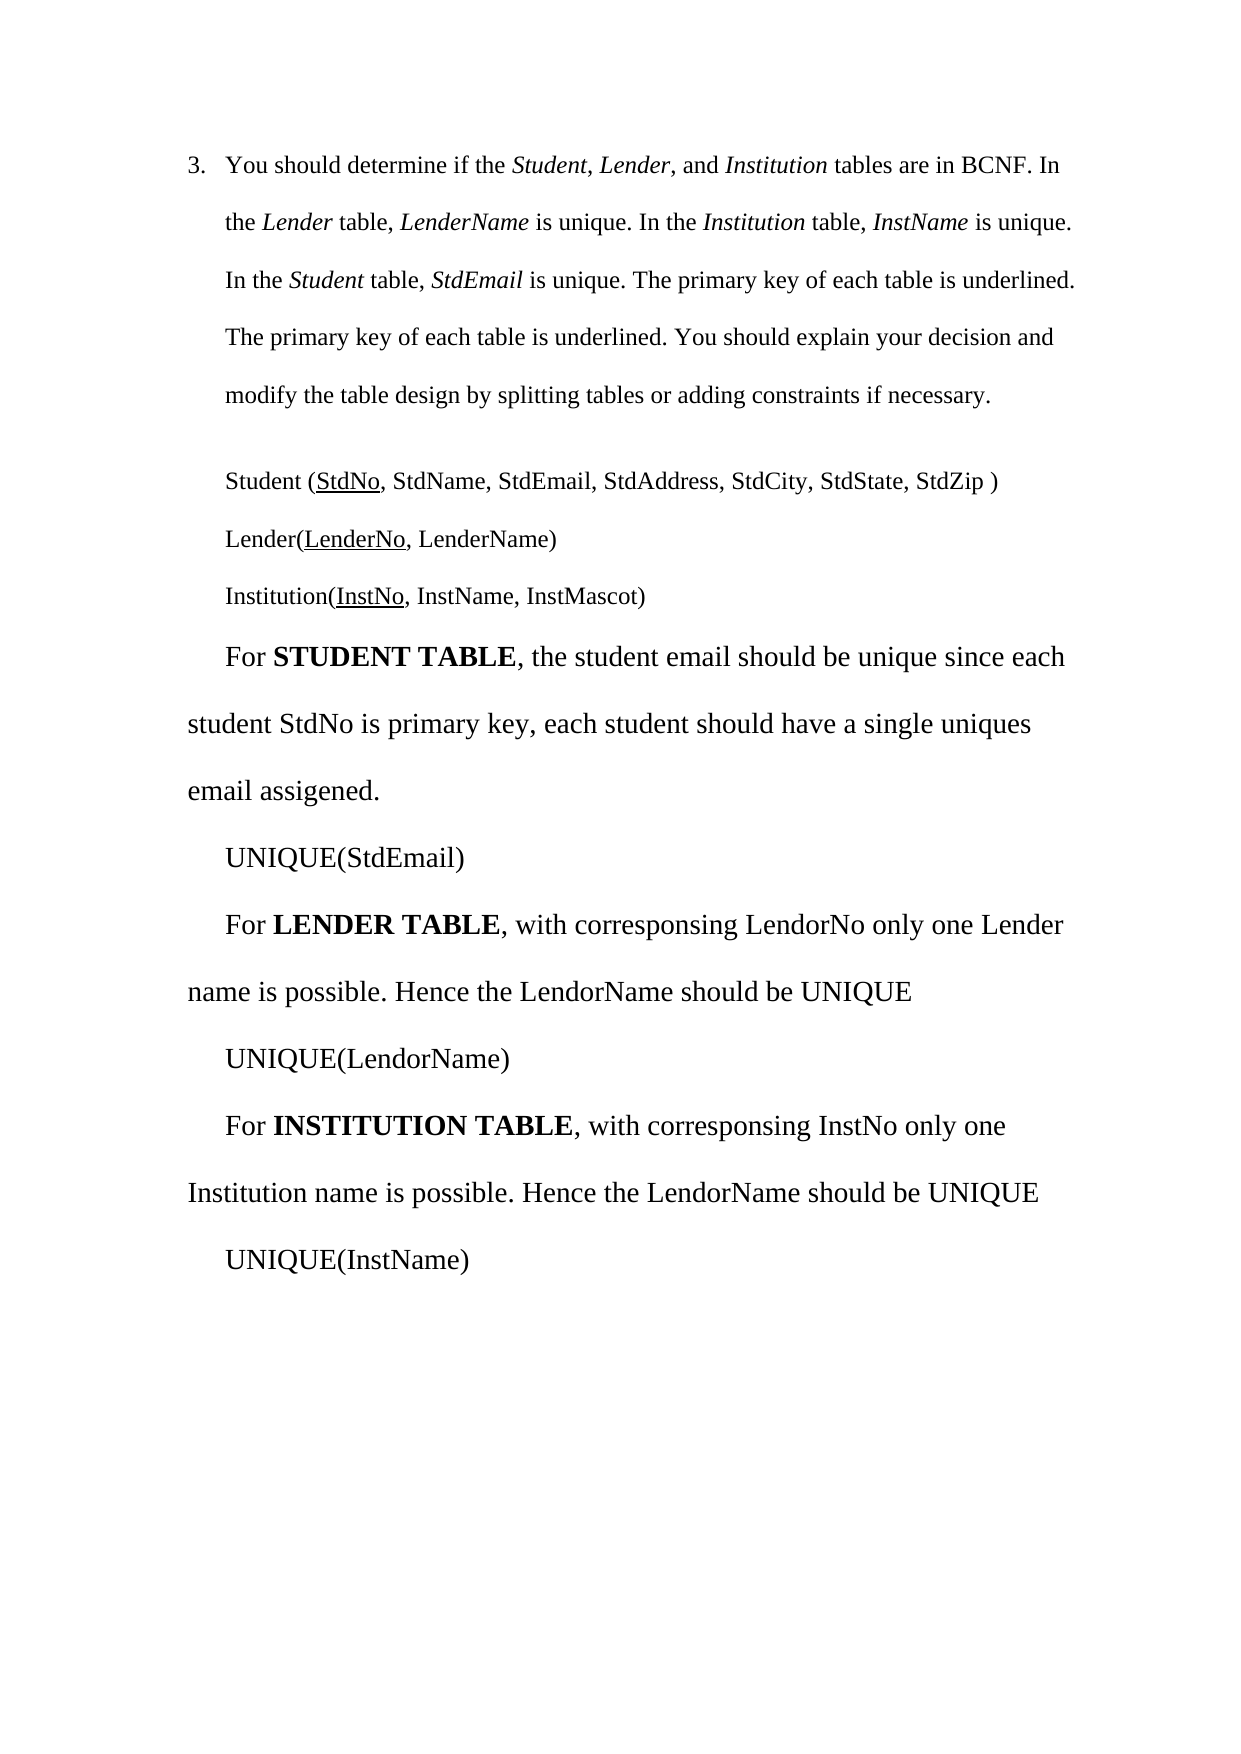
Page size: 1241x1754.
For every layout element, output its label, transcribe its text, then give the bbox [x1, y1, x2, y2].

text For LENDER TABLE, with corresponsing LendorNo only one Lender name is possible. Hence the LendorName should be UNIQUE [187, 907, 1090, 1008]
text UNIQUE(StdEmail) [187, 840, 1090, 873]
text Student (StdNo, StdName, StdEmail, StdAddress, StdCity, StdState, StdZip ) [187, 466, 1090, 495]
text For STUDENT TABLE, the student email should be unique since each student StdNo is primary key, each student should have a single uniques email assigened. [187, 639, 1090, 806]
text For INSTITUTION TABLE, with corresponsing InstNo only one Institution name is possible. Hence the LendorName should be UNIQUE [187, 1108, 1090, 1209]
text UNIQUE(InstName) [187, 1242, 1090, 1276]
text Lender(LenderNo, LenderName) [187, 524, 1090, 552]
text Institution(InstNo, InstName, InstMascot) [187, 581, 1090, 610]
text UNIQUE(LendorName) [187, 1041, 1090, 1075]
list You should determine if the Student, Lender, and Institution tables are in BCNF. In the Lender table, LenderName is unique. In the Institution table, InstName is unique. In the Student table, StdEmail is unique. The primary key of each table is underlined. The primary key of each table is underlined. You should explain your decision and modify the table design by splitting tables or adding constraints if necessary. [187, 150, 1090, 409]
